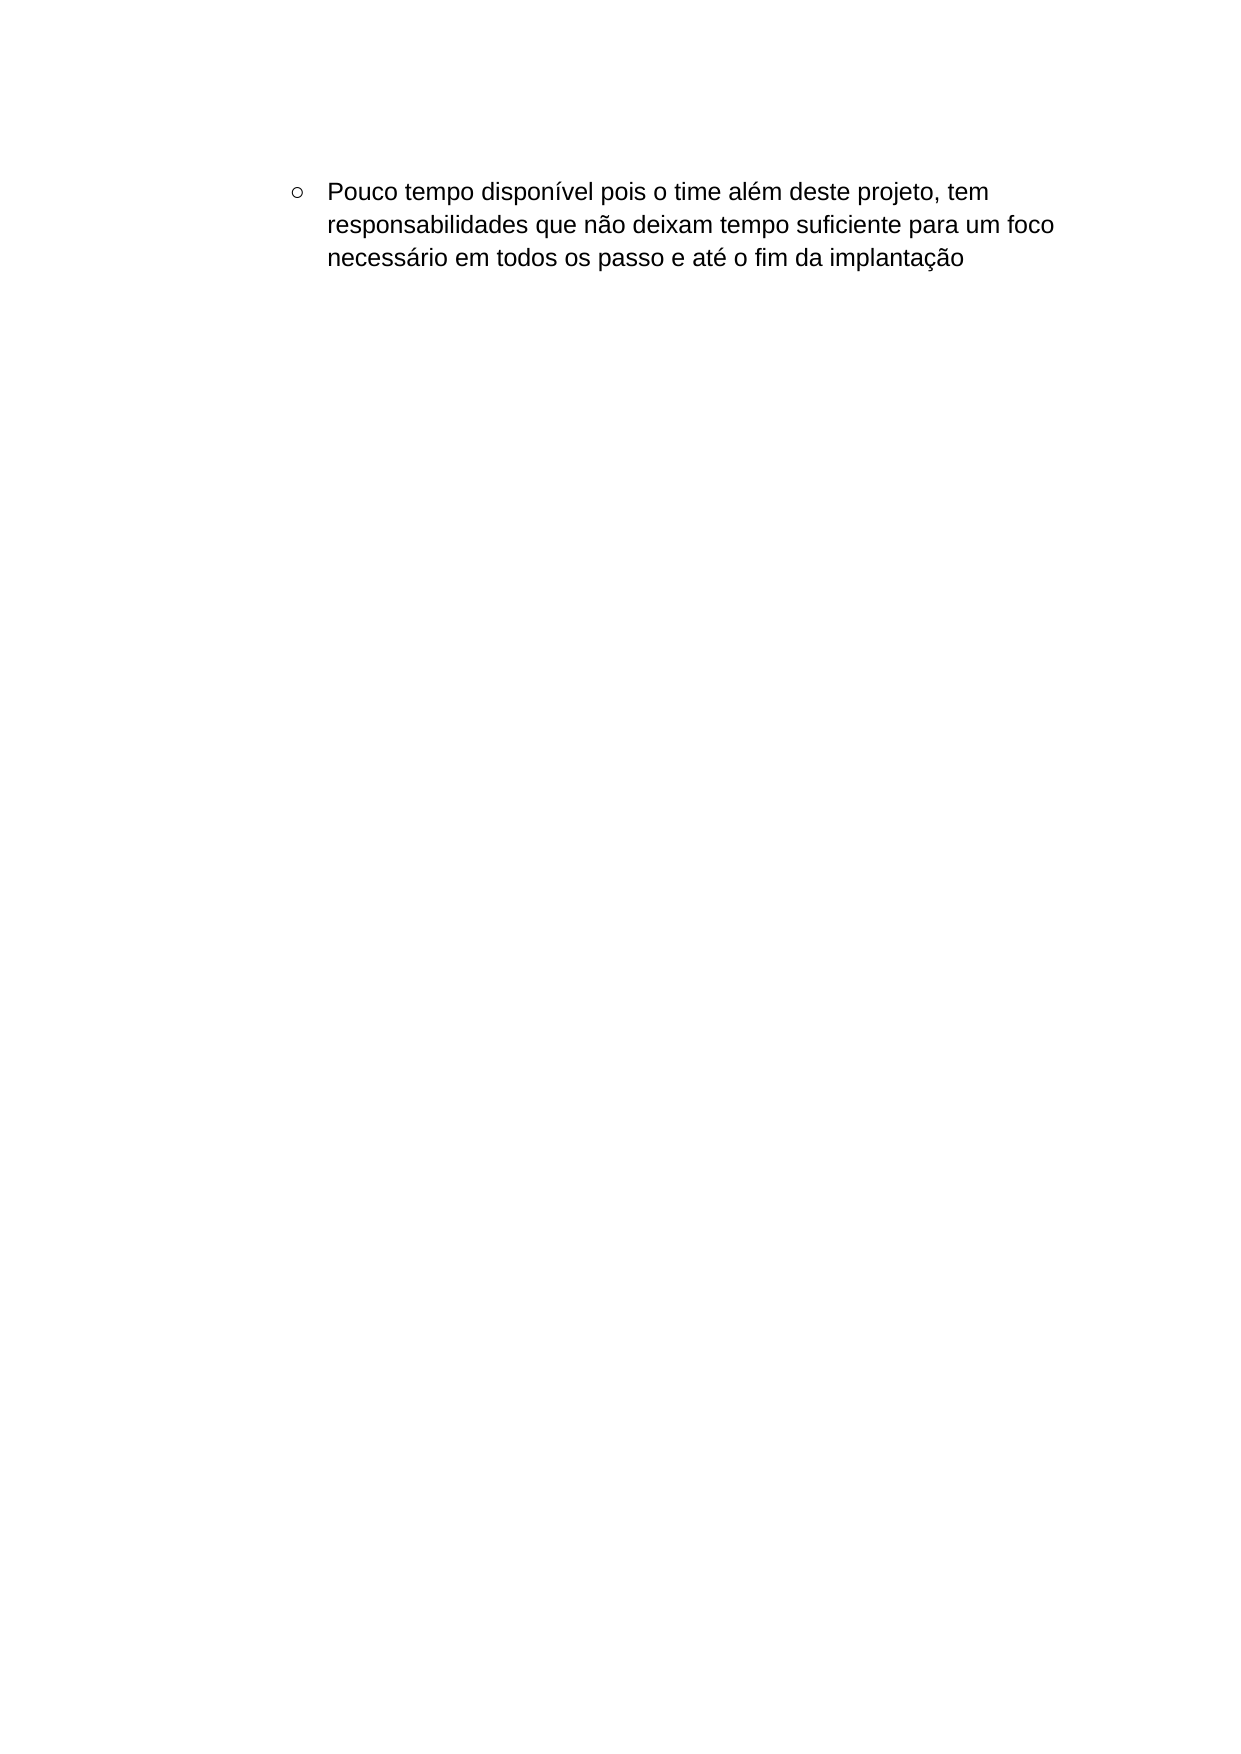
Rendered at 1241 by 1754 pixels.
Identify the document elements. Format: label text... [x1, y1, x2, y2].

list Pouco tempo disponível pois o time além deste projeto, tem responsabilidades que não deixam tempo suficiente para um foco necessário em todos os passo e até o fim da implantação [289, 177, 1122, 272]
